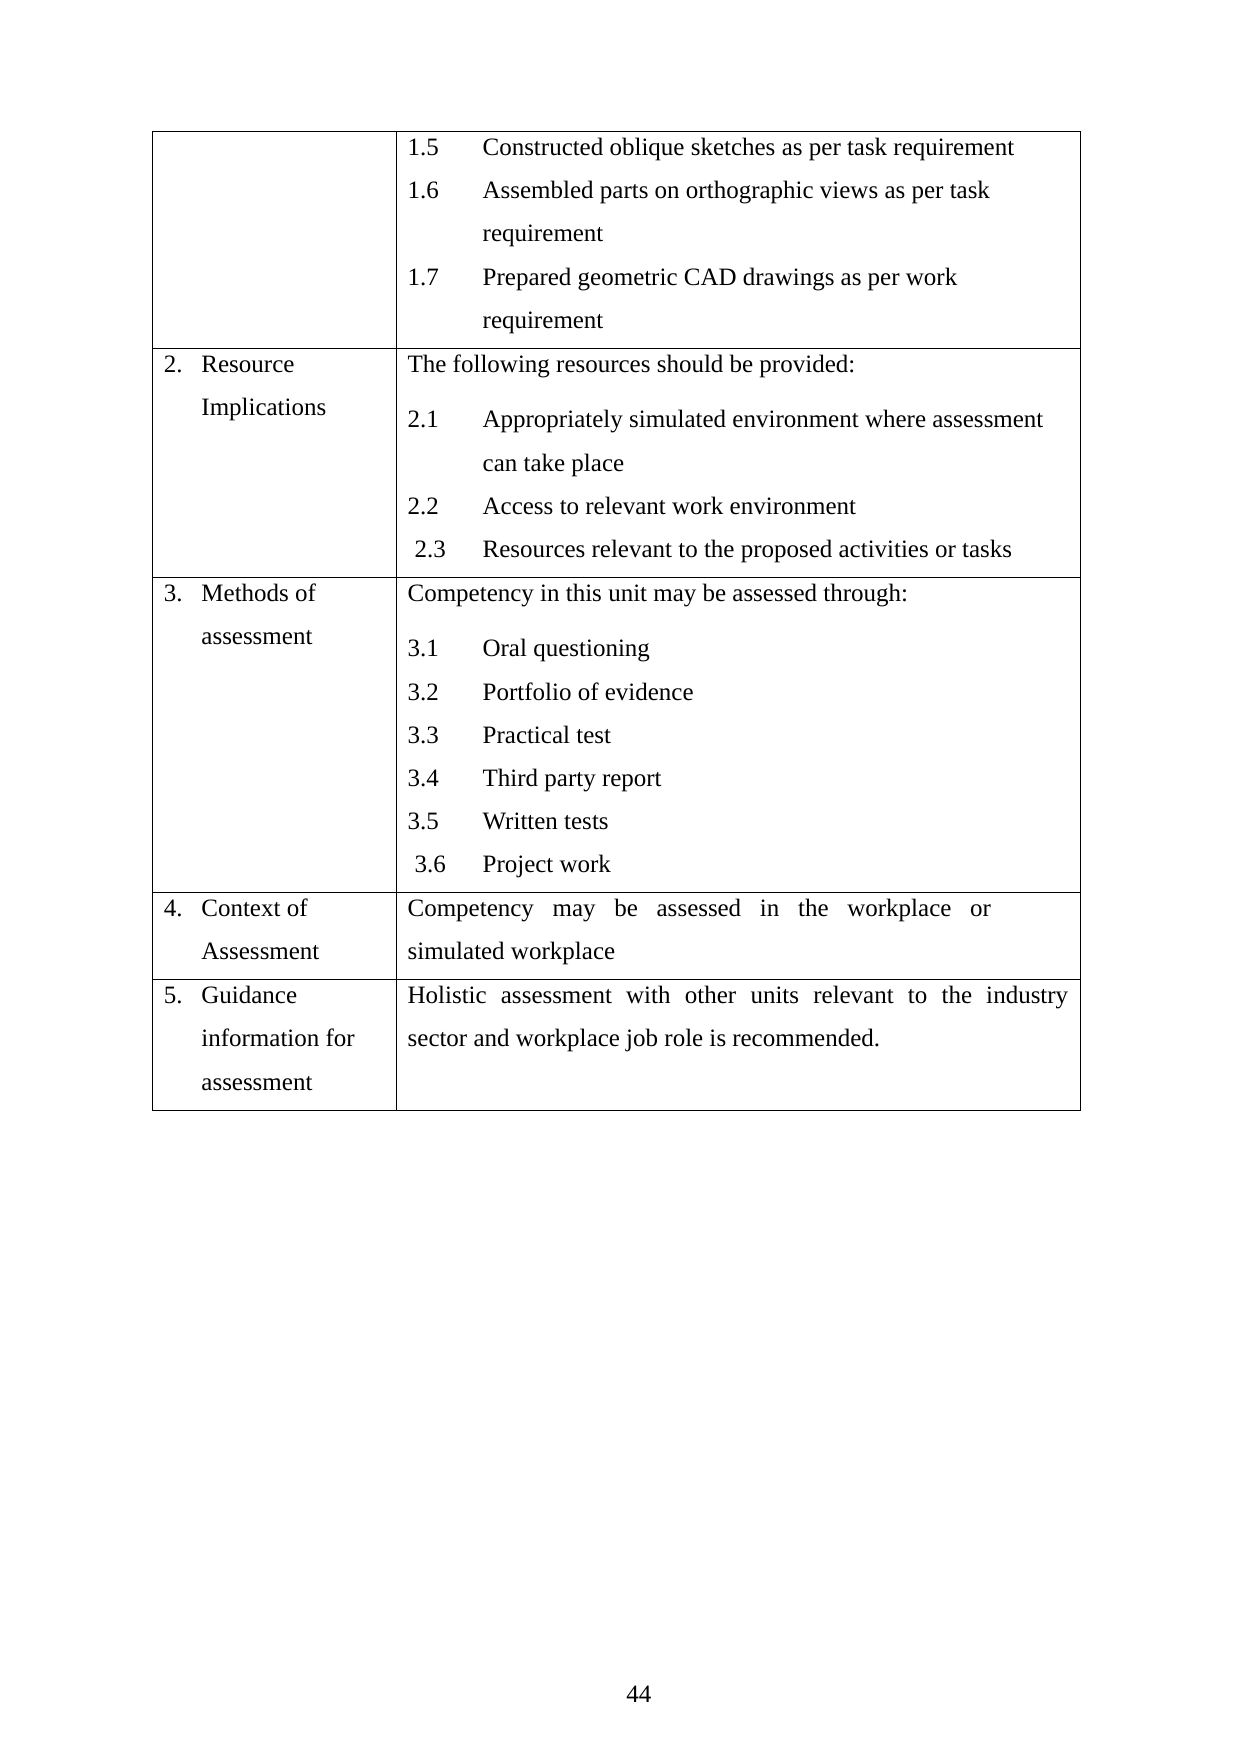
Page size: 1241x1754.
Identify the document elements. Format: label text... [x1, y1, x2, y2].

table_cell Context of Assessment [153, 893, 396, 979]
table_cell Resource Implications [153, 349, 396, 577]
table_cell Methods of assessment [153, 578, 396, 892]
table_cell Guidance information for assessment [153, 980, 396, 1110]
table_cell Holistic assessment with other units relevant to the industry sector and workplace job role is recommended. [397, 980, 1080, 1110]
table_cell The following resources should be provided: Appropriately simulated environment where assessment can take place Access to relevant work environment Resources relevant to the proposed activities or tasks [397, 349, 1080, 577]
table_cell Competency may be assessed in the workplace or simulated workplace [397, 893, 1080, 979]
table_cell Competency in this unit may be assessed through: Oral questioning Portfolio of evidence Practical test Third party report Written tests Project work [397, 578, 1080, 892]
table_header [397, 132, 1080, 348]
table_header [153, 132, 396, 348]
